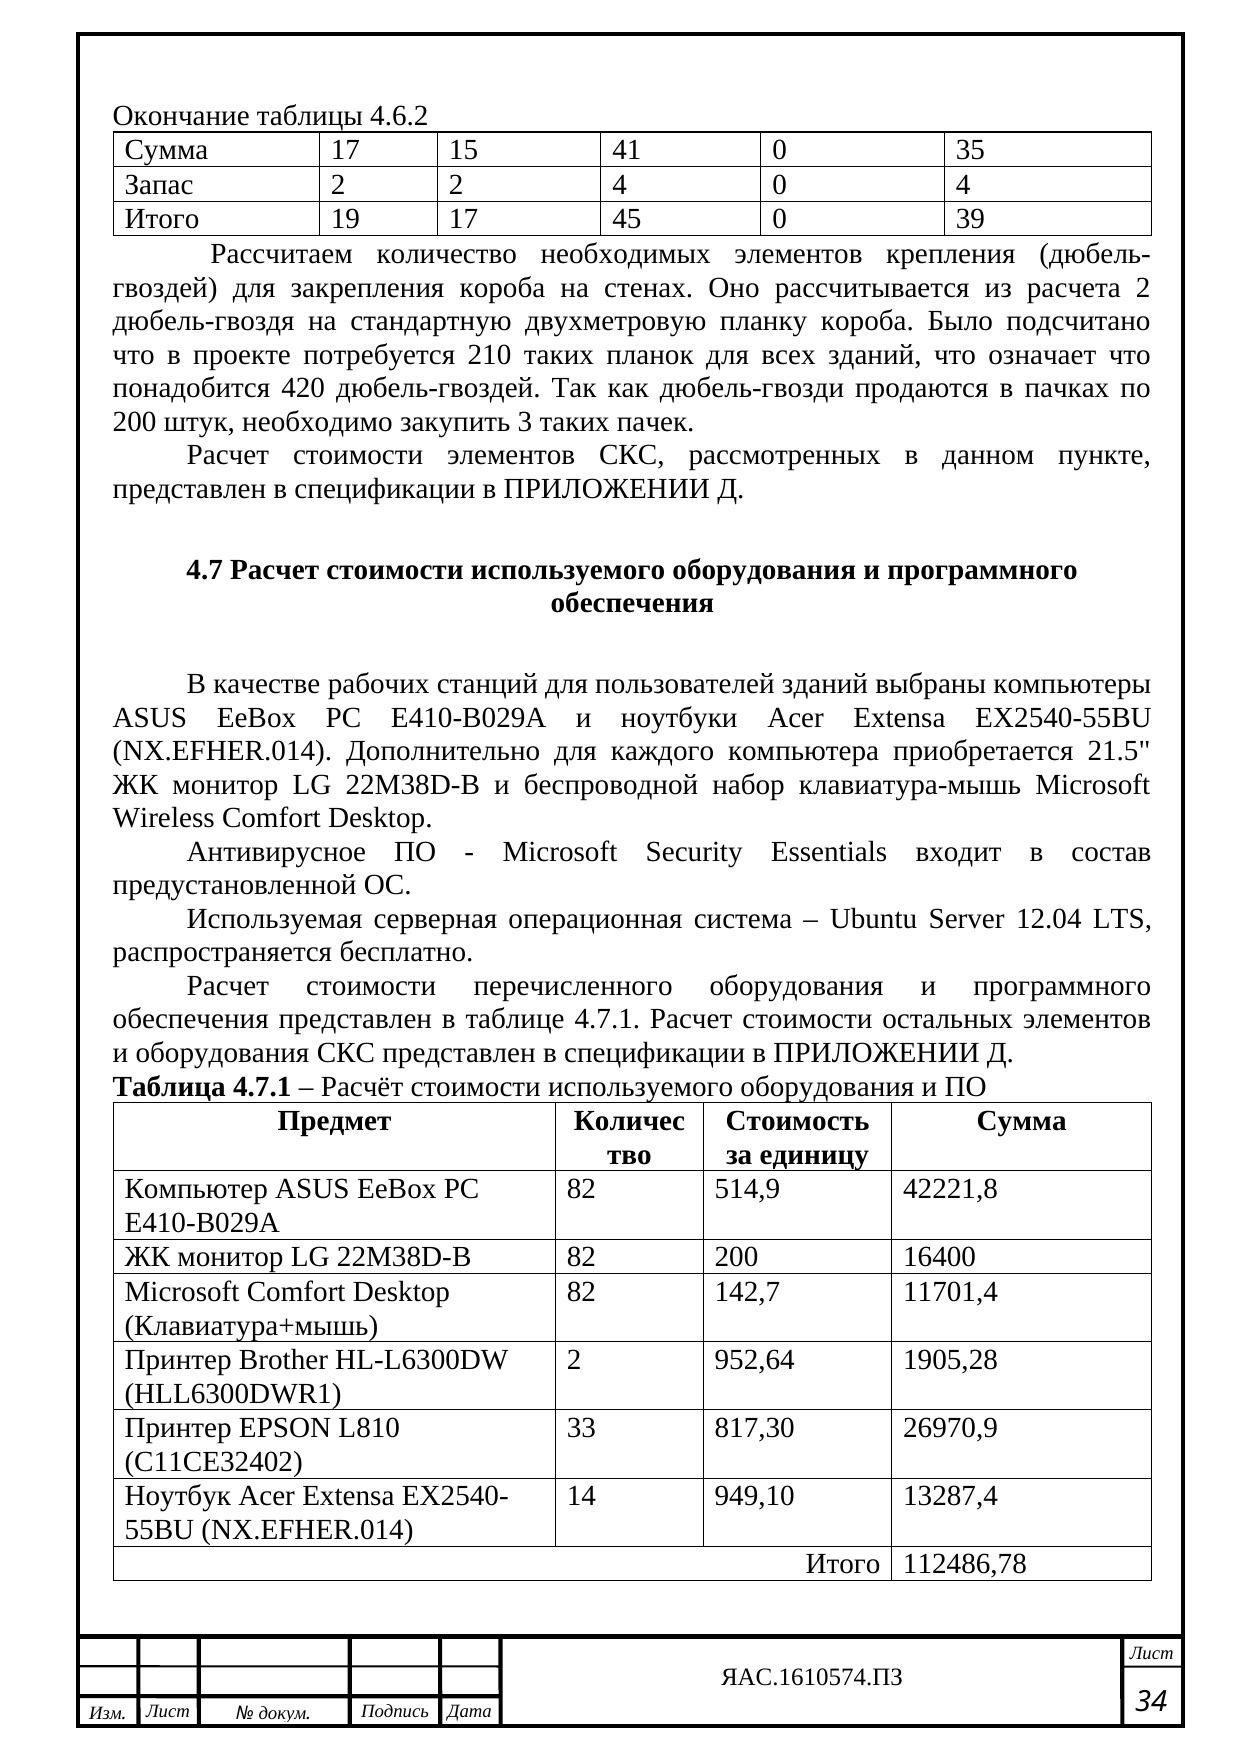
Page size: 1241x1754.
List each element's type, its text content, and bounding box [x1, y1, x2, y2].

table_cell Ноутбук Acer Extensa EX2540-55BU (NX.EFHER.014) [114, 1479, 555, 1546]
table_header 0 [761, 133, 944, 166]
table_cell 42221,8 [892, 1171, 1151, 1238]
table_cell 14 [556, 1479, 703, 1546]
table_cell 2 [556, 1342, 703, 1409]
table_cell 2 [320, 167, 437, 201]
text Рассчитаем количество необходимых элементов крепления (дюбель-гвоздей) для закрепления короба на стенах. Оно рассчитывается из расчета 2 дюбель-гвоздя на стандартную двухметровую планку короба. Было подсчитано что в проекте потребуется 210 таких планок для всех зданий, что означает что понадобится 420 дюбель-гвоздей. Так как дюбель-гвозди продаются в пачках по 200 штук, необходимо закупить 3 таких пачек. [112, 236, 1152, 437]
table_cell 2 [438, 167, 600, 201]
table_cell 82 [556, 1274, 703, 1341]
table_cell 82 [556, 1240, 703, 1273]
table_cell 514,9 [704, 1171, 891, 1238]
table_cell 0 [761, 167, 944, 201]
table_cell 142,7 [704, 1274, 891, 1341]
table_cell Компьютер ASUS EeBox PC E410-B029A [114, 1171, 555, 1238]
table_cell Итого [114, 1547, 891, 1580]
table_header 41 [601, 133, 760, 166]
table_cell 11701,4 [892, 1274, 1151, 1341]
text Расчет стоимости элементов СКС, рассмотренных в данном пункте, представлен в спецификации в ПРИЛОЖЕНИИ Д. [112, 437, 1152, 504]
table_cell Итого [114, 202, 319, 235]
subtitle 4.7 Расчет стоимости используемого оборудования и программного обеспечения [112, 552, 1152, 619]
table_cell 45 [601, 202, 760, 235]
table_cell 16400 [892, 1240, 1151, 1273]
text Антивирусное ПО - Microsoft Security Essentials входит в состав предустановленной ОС. [112, 834, 1152, 901]
table_header Стоимость за единицу [704, 1103, 891, 1170]
table_cell 13287,4 [892, 1479, 1151, 1546]
table_cell 17 [438, 202, 600, 235]
text Таблица 4.7.1 – Расчёт стоимости используемого оборудования и ПО [112, 1069, 1152, 1102]
text Используемая серверная операционная система – Ubuntu Server 12.04 LTS, распространяется бесплатно. [112, 901, 1152, 968]
table_header Предмет [114, 1103, 555, 1170]
table_cell Принтер Brother HL-L6300DW (HLL6300DWR1) [114, 1342, 555, 1409]
table_cell 952,64 [704, 1342, 891, 1409]
text Расчет стоимости перечисленного оборудования и программного обеспечения представлен в таблице 4.7.1. Расчет стоимости остальных элементов и оборудования СКС представлен в спецификации в ПРИЛОЖЕНИИ Д. [112, 968, 1152, 1069]
table_cell 949,10 [704, 1479, 891, 1546]
table_cell 0 [761, 202, 944, 235]
table_header Количество [556, 1103, 703, 1170]
table_cell 1905,28 [892, 1342, 1151, 1409]
table_header 35 [945, 133, 1151, 166]
table_cell 4 [945, 167, 1151, 201]
table_header Сумма [114, 133, 319, 166]
table_cell 200 [704, 1240, 891, 1273]
text Окончание таблицы 4.6.2 [112, 98, 1152, 131]
table_cell Принтер EPSON L810 (C11CE32402) [114, 1410, 555, 1477]
table_cell 82 [556, 1171, 703, 1238]
table_cell 112486,78 [892, 1547, 1151, 1580]
table_cell ЖК монитор LG 22M38D-B [114, 1240, 555, 1273]
text В качестве рабочих станций для пользователей зданий выбраны компьютеры ASUS EeBox PC E410-B029A и ноутбуки Acer Extensa EX2540-55BU (NX.EFHER.014). Дополнительно для каждого компьютера приобретается 21.5" ЖК монитор LG 22M38D-B и беспроводной набор клавиатура-мышь Microsoft Wireless Comfort Desktop. [112, 666, 1152, 834]
table_cell 4 [601, 167, 760, 201]
table_header 17 [320, 133, 437, 166]
table_cell 33 [556, 1410, 703, 1477]
table_cell 26970,9 [892, 1410, 1151, 1477]
table_cell 39 [945, 202, 1151, 235]
table_cell Microsoft Comfort Desktop (Клавиатура+мышь) [114, 1274, 555, 1341]
table_cell Запас [114, 167, 319, 201]
table_cell 19 [320, 202, 437, 235]
table_header 15 [438, 133, 600, 166]
table_cell 817,30 [704, 1410, 891, 1477]
table_header Сумма [892, 1103, 1151, 1170]
